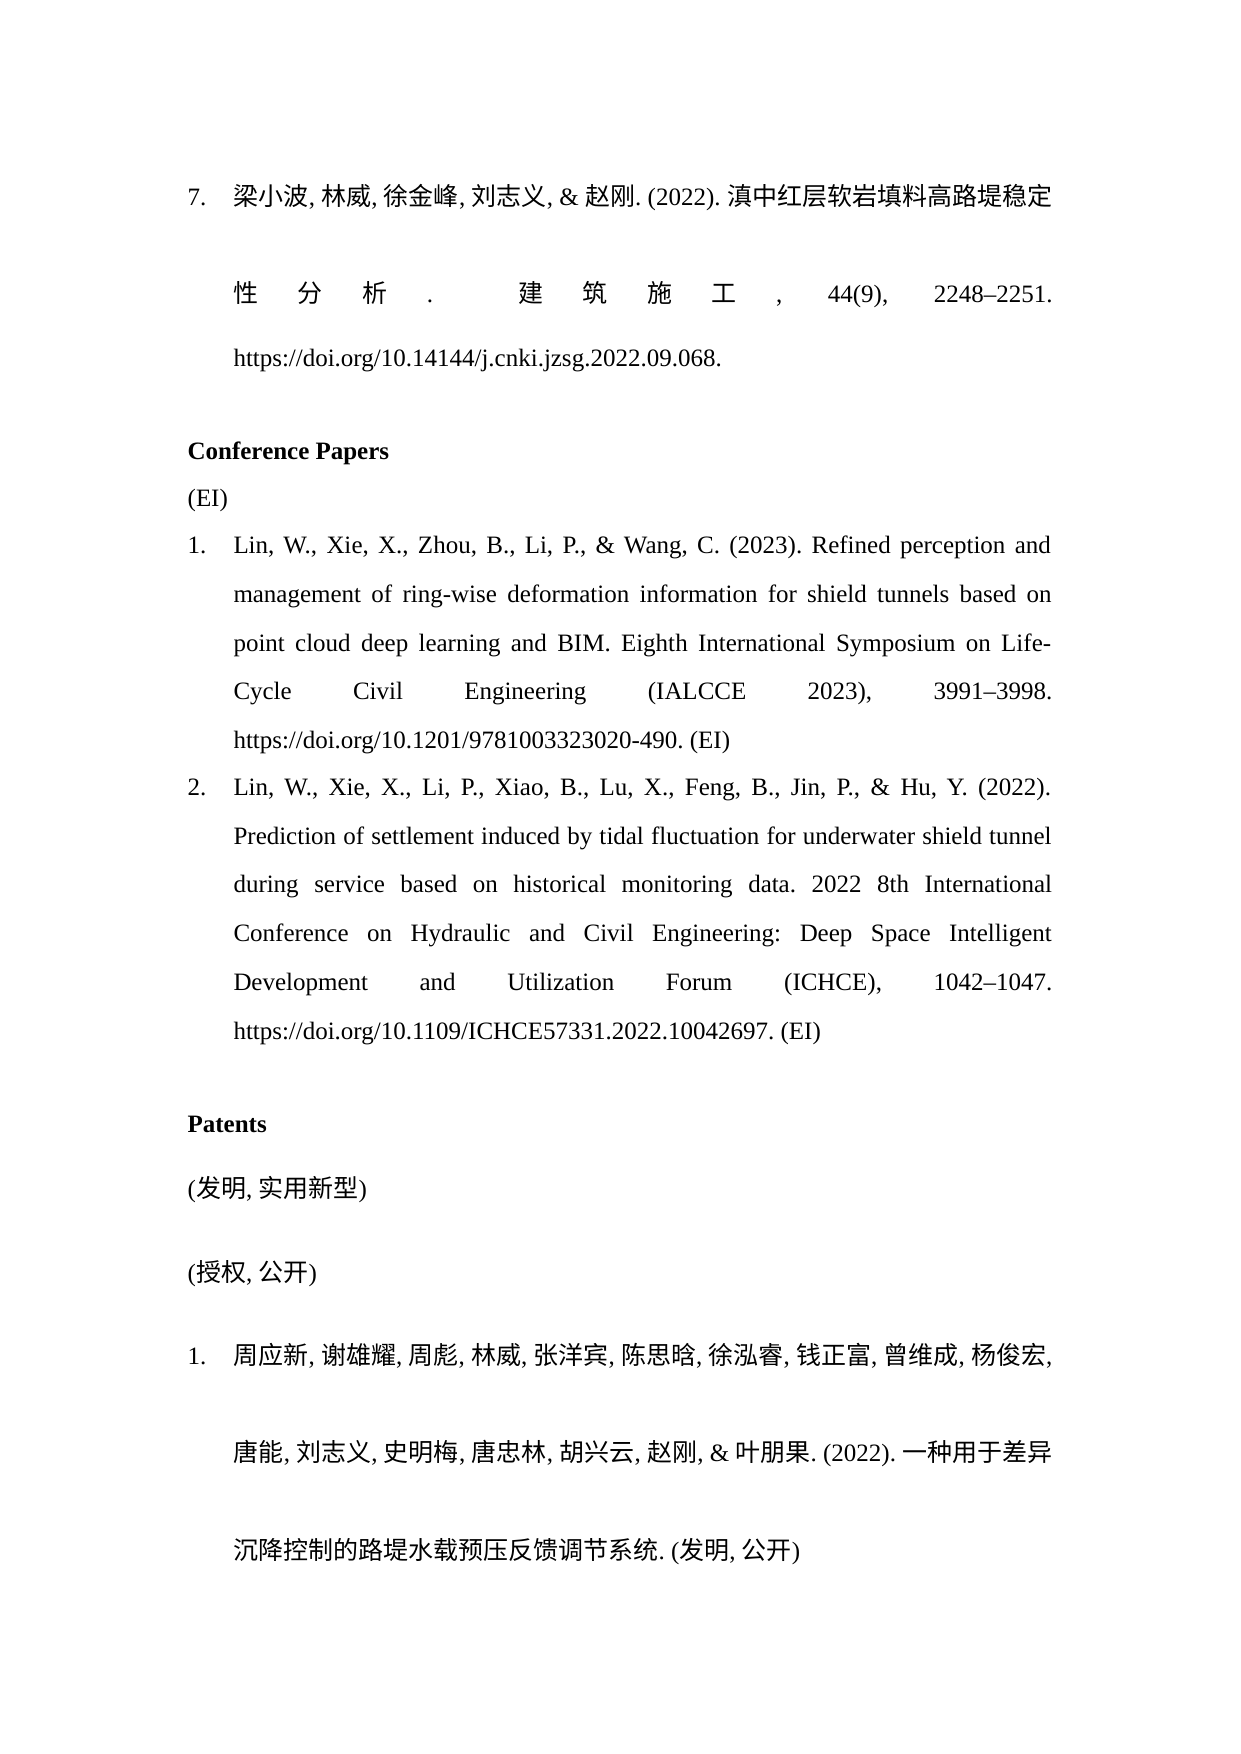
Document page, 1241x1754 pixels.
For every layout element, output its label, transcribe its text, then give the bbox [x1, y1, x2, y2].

list Lin, W., Xie, X., Zhou, B., Li, P., & Wang, C. (2023). Refined perception and management of ring-wise deformation information for shield tunnels based on point cloud deep learning and BIM. Eighth International Symposium on Life-Cycle Civil Engineering (IALCCE 2023), 3991–3998. https://doi.org/10.1201/9781003323020-490. (EI) [187, 528, 1053, 756]
list Lin, W., Xie, X., Li, P., Xiao, B., Lu, X., Feng, B., Jin, P., & Hu, Y. (2022). Prediction of settlement induced by tidal fluctuation for underwater shield tunnel during service based on historical monitoring data. 2022 8th International Conference on Hydraulic and Civil Engineering: Deep Space Intelligent Development and Utilization Forum (ICHCE), 1042–1047. https://doi.org/10.1109/ICHCE57331.2022.10042697. (EI) [187, 770, 1053, 1046]
text (发明, 实用新型) [187, 1154, 1053, 1219]
list 周应新, 谢雄耀, 周彪, 林威, 张洋宾, 陈思晗, 徐泓睿, 钱正富, 曾维成, 杨俊宏, 唐能, 刘志义, 史明梅, 唐忠林, 胡兴云, 赵刚, & 叶朋果. (2022). 一种用于差异沉降控制的路堤水载预压反馈调节系统. (发明, 公开) [187, 1321, 1053, 1581]
text (授权, 公开) [187, 1238, 1053, 1303]
list 梁小波, 林威, 徐金峰, 刘志义, & 赵刚. (2022). 滇中红层软岩填料高路堤稳定性分析. 建筑施工, 44(9), 2248–2251. https://doi.org/10.14144/j.cnki.jzsg.2022.09.068. [187, 162, 1053, 373]
text Conference Papers [187, 434, 1053, 467]
text Patents [187, 1108, 1053, 1140]
text (EI) [187, 481, 1053, 514]
